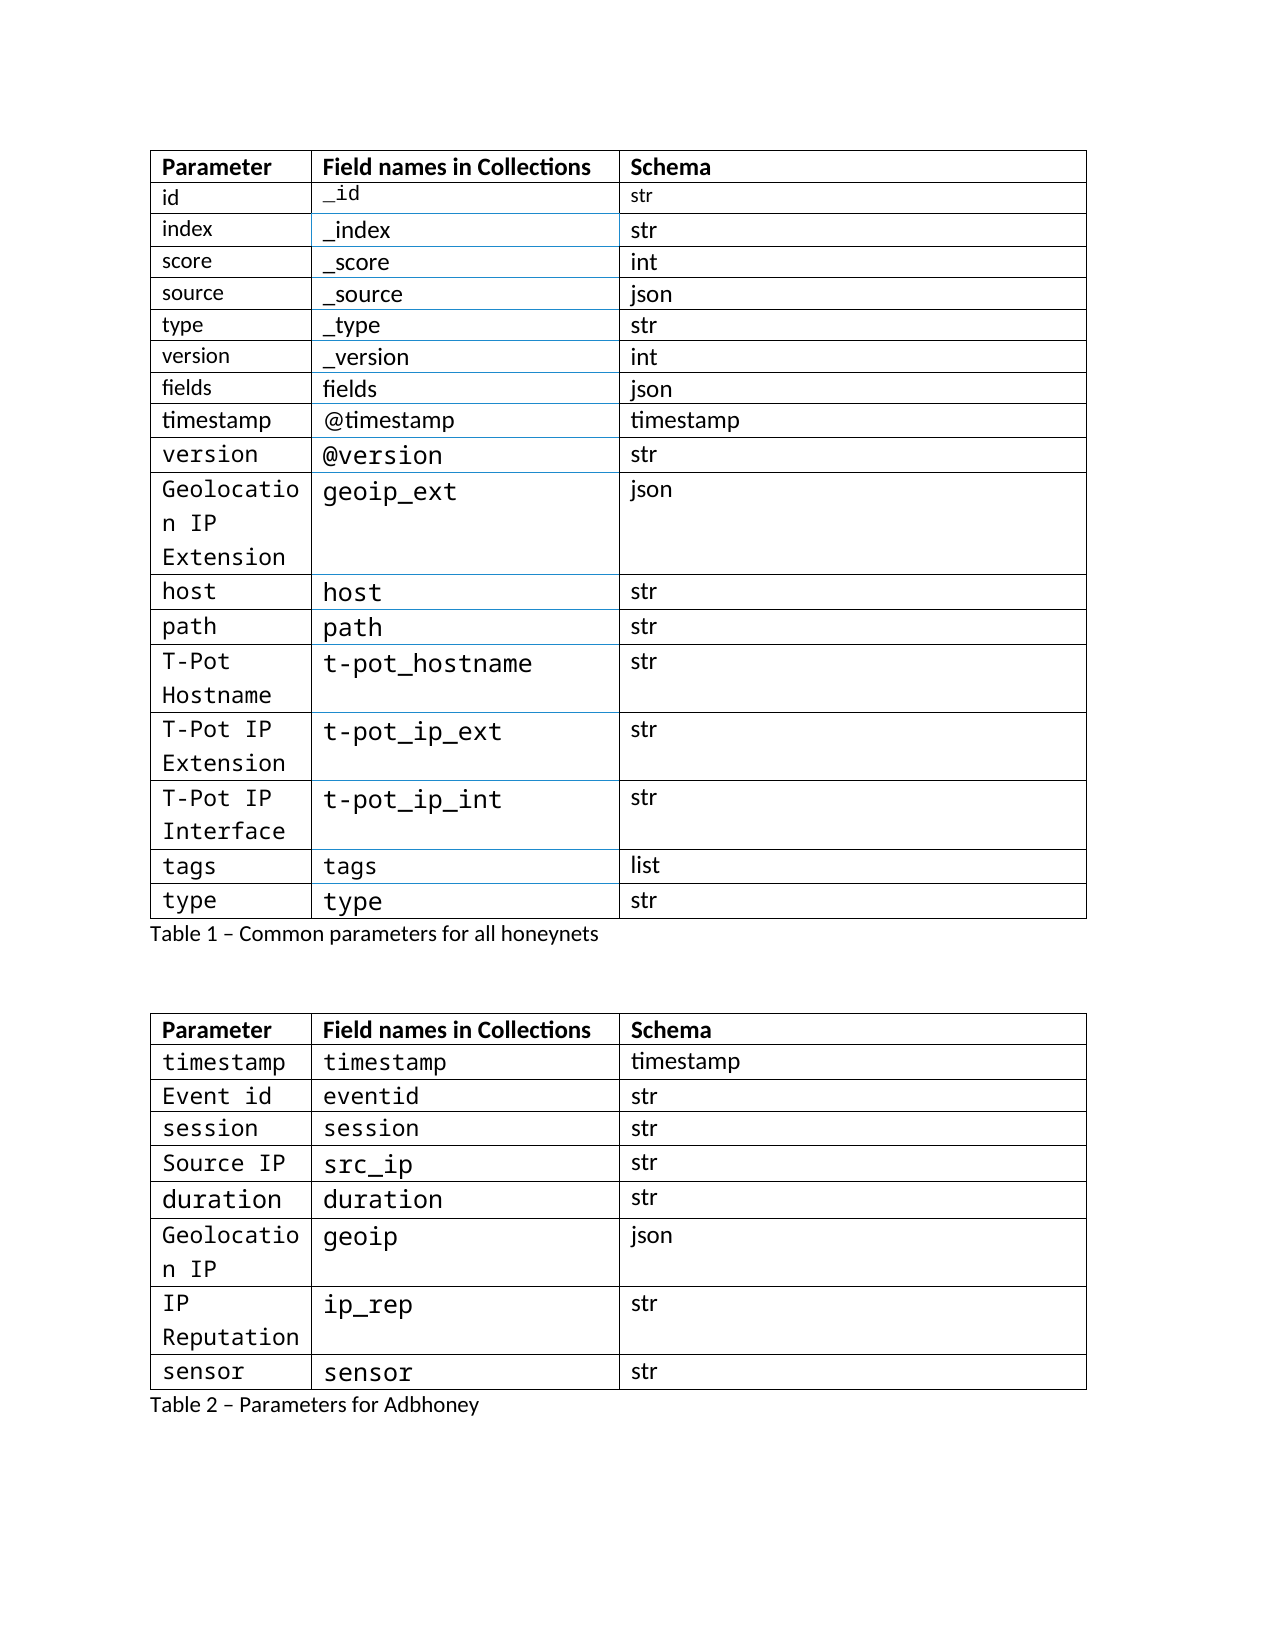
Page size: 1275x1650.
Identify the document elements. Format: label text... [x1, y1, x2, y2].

table_cell tags [312, 850, 619, 883]
table_cell json [620, 473, 1086, 574]
table_cell id [151, 183, 311, 213]
text Table 1 – Common parameters for all honeynets [150, 919, 1125, 947]
table_cell path [312, 610, 619, 644]
table_cell t-pot_ip_ext [312, 713, 619, 780]
table_cell type [151, 310, 311, 340]
table_cell str [620, 713, 1086, 780]
table_cell _id [312, 183, 619, 213]
table_cell str [620, 1355, 1086, 1389]
table_cell T-Pot IP Extension [151, 713, 311, 780]
table_cell @timestamp [312, 404, 619, 437]
table_cell version [151, 438, 311, 472]
table_cell type [151, 884, 311, 918]
table_cell score [151, 247, 311, 277]
table_cell int [620, 341, 1086, 372]
table_header Parameter [151, 1014, 311, 1044]
table_cell T-Pot Hostname [151, 645, 311, 712]
table_cell index [151, 214, 311, 246]
table_cell str [620, 884, 1086, 918]
table_cell Geolocation IP [151, 1219, 311, 1286]
table_cell str [620, 1182, 1086, 1218]
table_cell str [620, 610, 1086, 644]
table_cell _version [312, 341, 619, 372]
table_cell host [151, 575, 311, 609]
table_cell str [620, 575, 1086, 609]
table_cell _source [312, 278, 619, 309]
table_header Schema [620, 151, 1086, 182]
table_cell str [620, 438, 1086, 472]
table_cell _score [312, 247, 619, 277]
table_cell timestamp [151, 1045, 311, 1079]
table_cell t-pot_ip_int [312, 781, 619, 848]
table_cell eventid [312, 1080, 619, 1111]
table_cell timestamp [620, 404, 1086, 437]
table_cell timestamp [151, 404, 311, 437]
table_cell fields [312, 373, 619, 403]
table_cell t-pot_hostname [312, 645, 619, 712]
text Table 2 – Parameters for Adbhoney [150, 1390, 1125, 1418]
table_cell version [151, 341, 311, 372]
table_cell _index [312, 214, 619, 246]
table_cell duration [151, 1182, 311, 1218]
table_header Field names in Collections [312, 151, 619, 182]
table_cell list [620, 850, 1086, 883]
table_cell duration [312, 1182, 619, 1218]
table_cell @version [312, 438, 619, 472]
table_cell Event id [151, 1080, 311, 1111]
table_cell path [151, 610, 311, 644]
table_cell Geolocation IP Extension [151, 473, 311, 574]
table_cell str [620, 214, 1086, 246]
table_header Field names in Collections [312, 1014, 619, 1044]
table_cell Source IP [151, 1146, 311, 1181]
table_cell timestamp [620, 1045, 1086, 1079]
table_cell _type [312, 310, 619, 340]
table_cell tags [151, 850, 311, 883]
table_header Parameter [151, 151, 311, 182]
table_cell int [620, 247, 1086, 277]
table_cell src_ip [312, 1146, 619, 1181]
table_cell geoip [312, 1219, 619, 1286]
table_cell geoip_ext [312, 473, 619, 574]
table_cell session [151, 1112, 311, 1145]
table_cell str [620, 645, 1086, 712]
table_cell IP Reputation [151, 1287, 311, 1354]
table_cell str [620, 781, 1086, 848]
table_cell session [312, 1112, 619, 1145]
table_cell json [620, 1219, 1086, 1286]
table_cell str [620, 1146, 1086, 1181]
table_cell str [620, 1080, 1086, 1111]
table_cell str [620, 183, 1086, 213]
table_cell str [620, 310, 1086, 340]
table_cell json [620, 373, 1086, 403]
table_cell str [620, 1287, 1086, 1354]
table_cell sensor [312, 1355, 619, 1389]
table_cell timestamp [312, 1045, 619, 1079]
table_cell fields [151, 373, 311, 403]
table_cell T-Pot IP Interface [151, 781, 311, 848]
table_header Schema [620, 1014, 1086, 1044]
table_cell sensor [151, 1355, 311, 1389]
table_cell type [312, 884, 619, 918]
table_cell source [151, 278, 311, 309]
table_cell ip_rep [312, 1287, 619, 1354]
table_cell host [312, 575, 619, 609]
table_cell json [620, 278, 1086, 309]
table_cell str [620, 1112, 1086, 1145]
